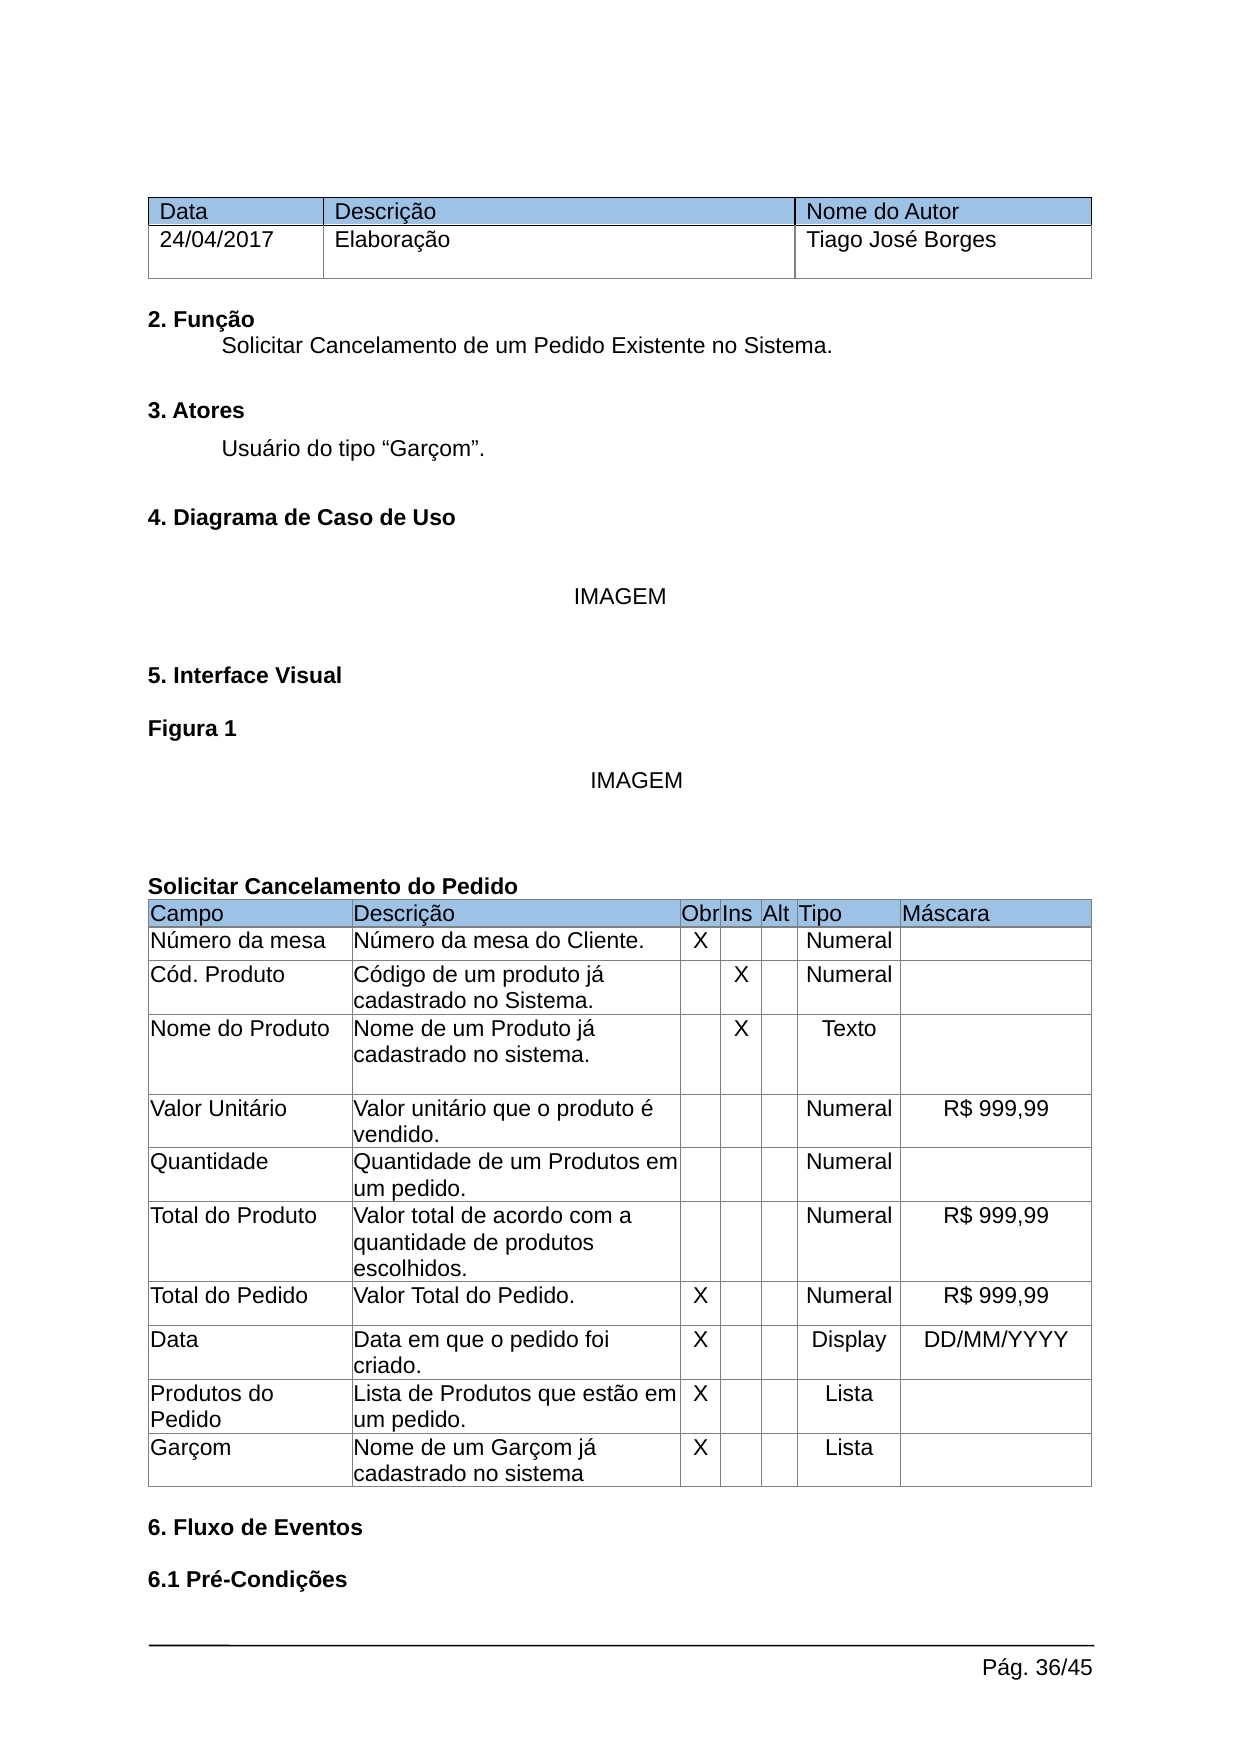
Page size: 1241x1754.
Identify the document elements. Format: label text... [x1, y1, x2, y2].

table_cell Quantidade de um Produtos em um pedido. [353, 1148, 680, 1201]
table_cell Nome de um Produto já cadastrado no sistema. [353, 1015, 680, 1093]
table_cell Numeral [798, 928, 900, 960]
table_cell [681, 1095, 720, 1147]
table_cell Texto [798, 1015, 900, 1093]
text Figura 1 [148, 714, 1093, 741]
table_cell Data [149, 1326, 352, 1379]
text 6.1 Pré-Condições [148, 1566, 1093, 1593]
table_cell Valor unitário que o produto é vendido. [353, 1095, 680, 1147]
table_cell X [681, 928, 720, 960]
table_cell Nome de um Garçom já cadastrado no sistema [353, 1434, 680, 1486]
table_cell X [681, 1282, 720, 1325]
table_header Descrição [324, 198, 794, 224]
table_cell [762, 1095, 797, 1147]
table_cell [762, 1148, 797, 1201]
text 2. Função [148, 306, 1093, 332]
text Usuário do tipo “Garçom”. [148, 424, 1093, 461]
table_cell R$ 999,99 [901, 1202, 1091, 1281]
table_header Obr [681, 900, 720, 926]
table_cell X [681, 1326, 720, 1379]
table_cell [681, 961, 720, 1013]
table_cell Numeral [798, 1202, 900, 1281]
table_cell [901, 961, 1091, 1013]
table_cell [721, 1095, 761, 1147]
table_cell Valor Total do Pedido. [353, 1282, 680, 1325]
table_cell Lista [798, 1380, 900, 1432]
table_header Tipo [798, 900, 900, 926]
table_cell Data em que o pedido foi criado. [353, 1326, 680, 1379]
text 3. Atores [148, 397, 1093, 424]
table_cell [762, 1202, 797, 1281]
table_header Data [149, 198, 323, 224]
text IMAGEM [148, 583, 1093, 609]
table_cell [762, 1015, 797, 1093]
table_cell [762, 1380, 797, 1432]
table_cell [721, 1326, 761, 1379]
table_cell Display [798, 1326, 900, 1379]
table_cell [901, 928, 1091, 960]
table_cell Garçom [149, 1434, 352, 1486]
table_cell Valor total de acordo com a quantidade de produtos escolhidos. [353, 1202, 680, 1281]
table_cell [721, 1282, 761, 1325]
table_cell Lista [798, 1434, 900, 1486]
text Solicitar Cancelamento de um Pedido Existente no Sistema. [148, 332, 1093, 358]
table_cell R$ 999,99 [901, 1095, 1091, 1147]
table_header Máscara [901, 900, 1091, 926]
table_cell X [681, 1380, 720, 1432]
table_cell [762, 1326, 797, 1379]
table_header Nome do Autor [796, 198, 1091, 224]
table_cell Numeral [798, 1148, 900, 1201]
table_cell [721, 1202, 761, 1281]
table_cell [681, 1015, 720, 1093]
table_cell Nome do Produto [149, 1015, 352, 1093]
table_cell [762, 1434, 797, 1486]
table_cell Tiago José Borges [796, 226, 1091, 278]
table_cell [681, 1148, 720, 1201]
text 6. Fluxo de Eventos [148, 1514, 1093, 1540]
table_cell [721, 928, 761, 960]
table_header Descrição [353, 900, 680, 926]
table_cell Quantidade [149, 1148, 352, 1201]
table_cell Total do Pedido [149, 1282, 352, 1325]
table_cell Numeral [798, 961, 900, 1013]
text Solicitar Cancelamento do Pedido [148, 873, 1093, 899]
table_cell [762, 961, 797, 1013]
table_cell [681, 1202, 720, 1281]
text 4. Diagrama de Caso de Uso [148, 504, 1093, 556]
table_cell Valor Unitário [149, 1095, 352, 1147]
text 5. Interface Visual [148, 662, 1093, 688]
table_header Campo [149, 900, 352, 926]
table_cell [901, 1434, 1091, 1486]
table_cell Produtos do Pedido [149, 1380, 352, 1432]
table_cell [721, 1148, 761, 1201]
table_cell Numeral [798, 1095, 900, 1147]
table_cell R$ 999,99 [901, 1282, 1091, 1325]
table_cell [721, 1380, 761, 1432]
table_cell [762, 1282, 797, 1325]
table_cell [721, 1434, 761, 1486]
table_cell Elaboração [324, 226, 794, 278]
table_cell Lista de Produtos que estão em um pedido. [353, 1380, 680, 1432]
table_cell Número da mesa do Cliente. [353, 928, 680, 960]
table_cell Número da mesa [149, 928, 352, 960]
table_cell X [681, 1434, 720, 1486]
table_cell DD/MM/YYYY [901, 1326, 1091, 1379]
table_cell Cód. Produto [149, 961, 352, 1013]
table_cell Total do Produto [149, 1202, 352, 1281]
table_cell [901, 1380, 1091, 1432]
text IMAGEM [148, 767, 1093, 793]
table_cell [901, 1015, 1091, 1093]
table_cell X [721, 961, 761, 1013]
table_header Alt [762, 900, 797, 926]
table_cell [762, 928, 797, 960]
table_cell X [721, 1015, 761, 1093]
table_cell Numeral [798, 1282, 900, 1325]
table_cell [901, 1148, 1091, 1201]
table_cell 24/04/2017 [149, 226, 323, 278]
table_header Ins [721, 900, 761, 926]
table_cell Código de um produto já cadastrado no Sistema. [353, 961, 680, 1013]
